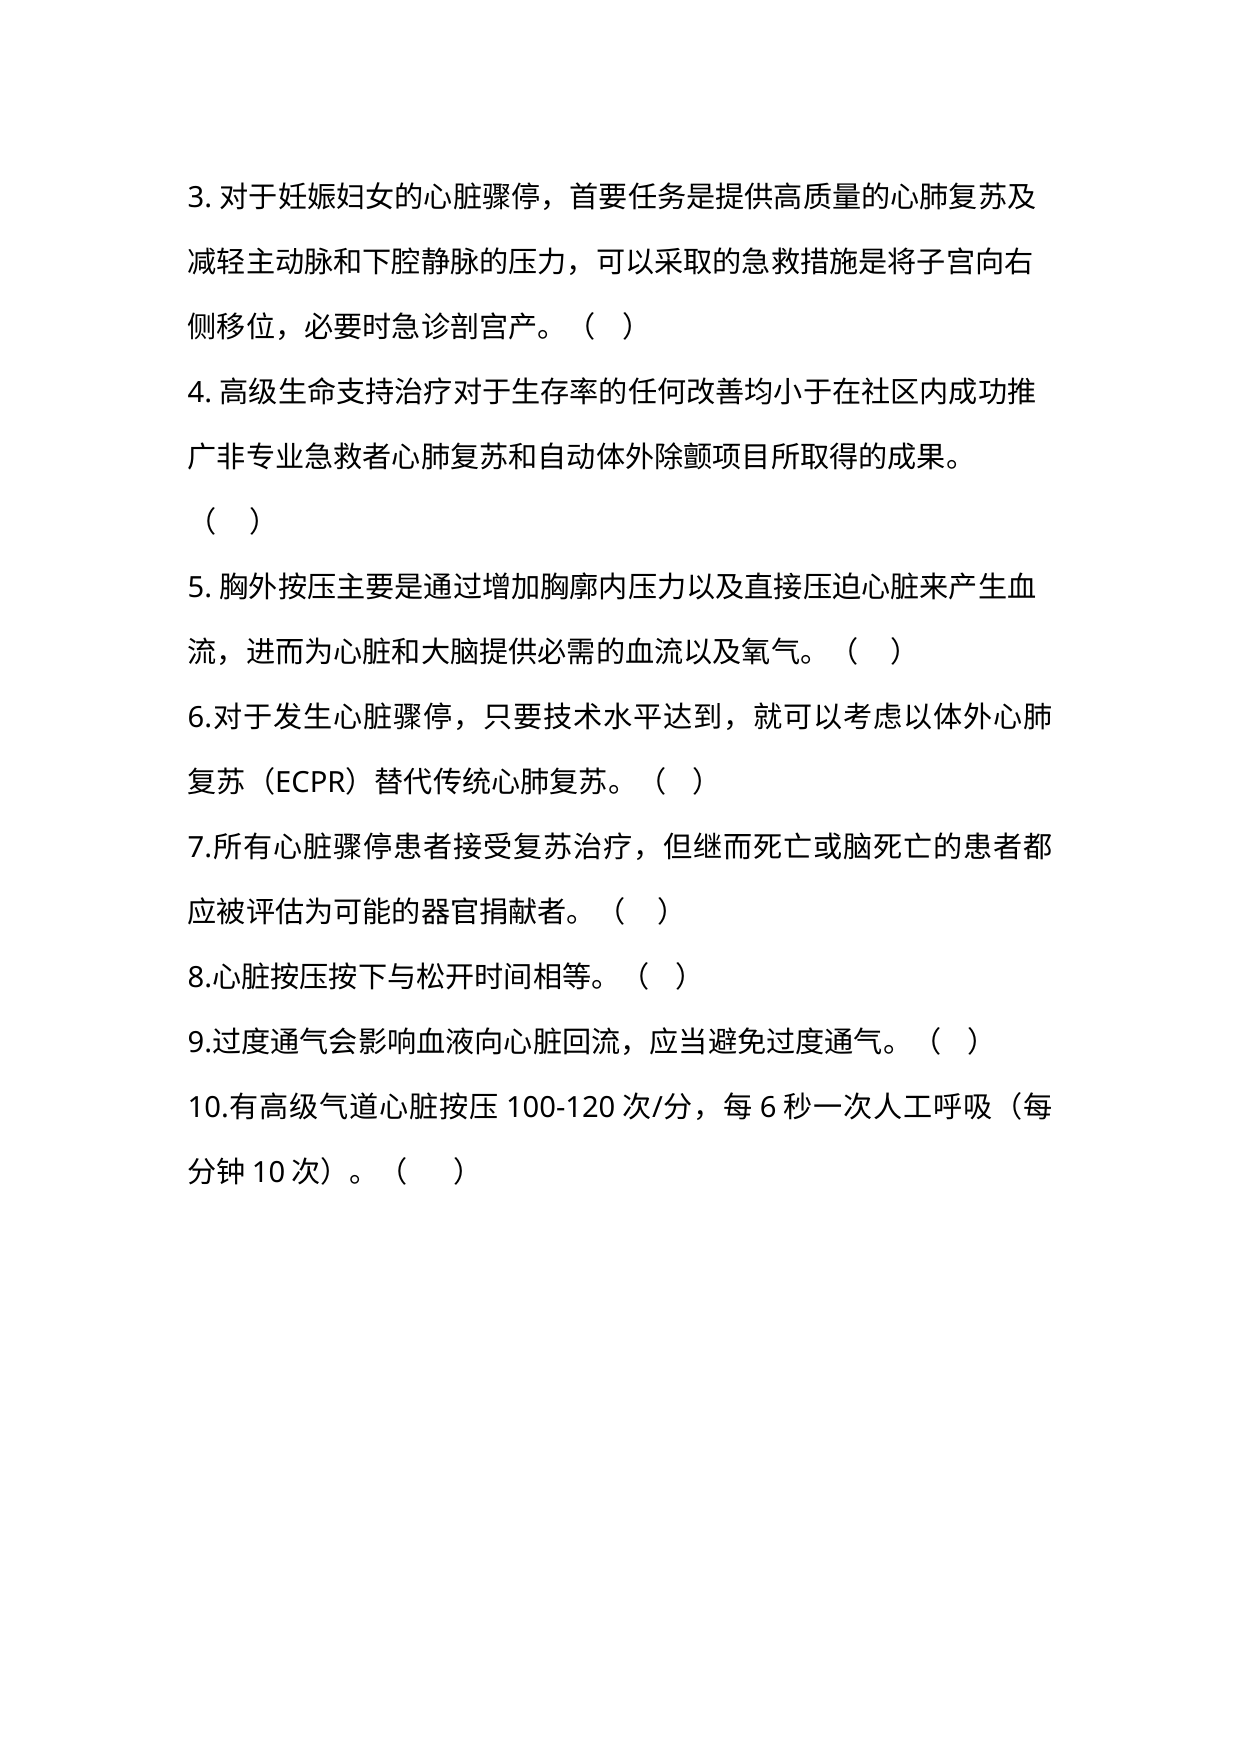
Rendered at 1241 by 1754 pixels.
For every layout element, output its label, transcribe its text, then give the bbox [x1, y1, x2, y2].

text 8.心脏按压按下与松开时间相等。（ ） [187, 942, 1053, 1007]
text 9.过度通气会影响血液向心脏回流，应当避免过度通气。（ ） [187, 1007, 1053, 1072]
text 4. 高级生命支持治疗对于生存率的任何改善均小于在社区内成功推广非专业急救者心肺复苏和自动体外除颤项目所取得的成果。 （ ） [187, 357, 1053, 552]
text 6.对于发生心脏骤停，只要技术水平达到，就可以考虑以体外心肺复苏（ECPR）替代传统心肺复苏。（ ） [187, 682, 1053, 812]
text 10.有高级气道心脏按压100-120次/分，每6秒一次人工呼吸（每分钟10次）。（ ） [187, 1072, 1053, 1202]
text 5. 胸外按压主要是通过增加胸廓内压力以及直接压迫心脏来产生血流，进而为心脏和大脑提供必需的血流以及氧气。（ ） [187, 552, 1053, 682]
text 7.所有心脏骤停患者接受复苏治疗，但继而死亡或脑死亡的患者都应被评估为可能的器官捐献者。（ ） [187, 812, 1053, 942]
text 3. 对于妊娠妇女的心脏骤停，首要任务是提供高质量的心肺复苏及减轻主动脉和下腔静脉的压力，可以采取的急救措施是将子宫向右侧移位，必要时急诊剖宫产。（ ） [187, 162, 1053, 357]
